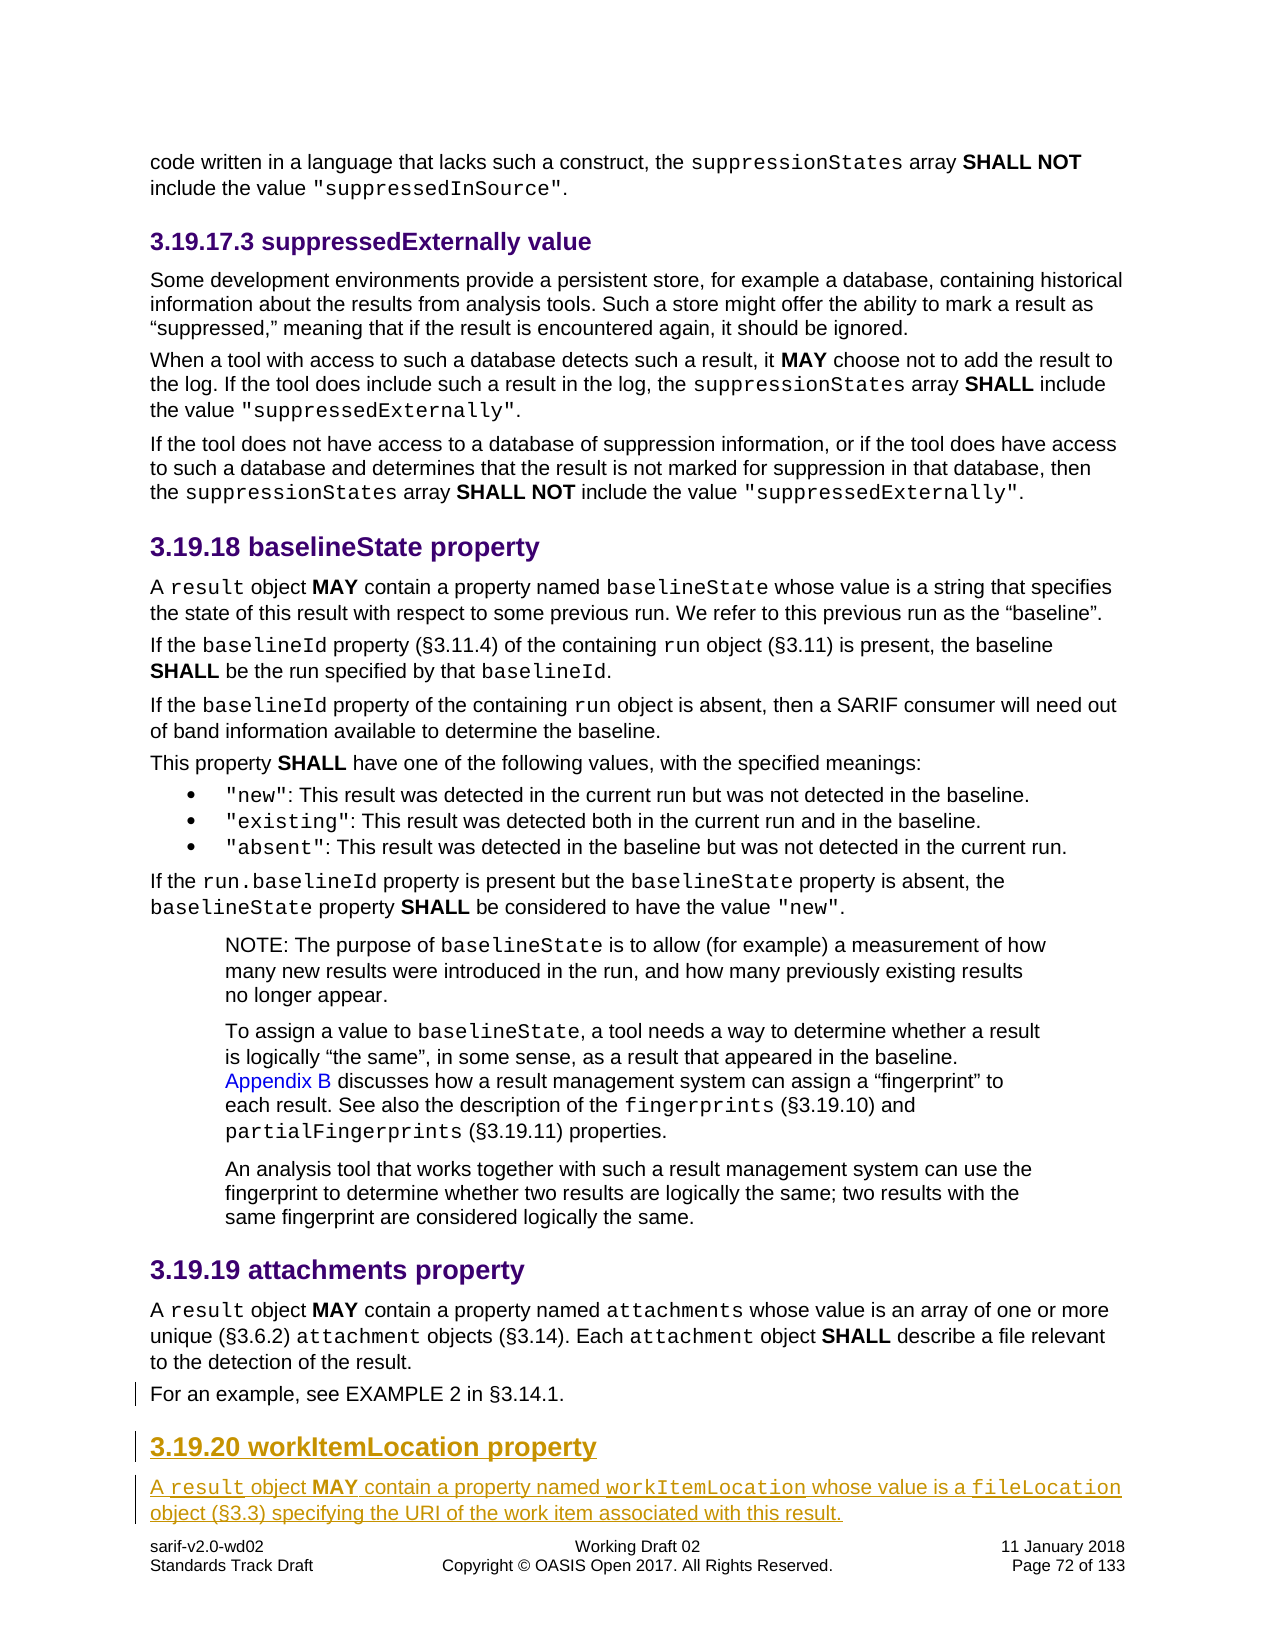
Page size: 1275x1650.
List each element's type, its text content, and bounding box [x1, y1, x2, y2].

text To assign a value to baselineState, a tool needs a way to determine whether a result is logically “the same”, in some sense, as a result that appeared in the baseline. Appendix B discusses how a result management system can assign a “fingerprint” to each result. See also the description of the fingerprints (§3.19.10) and partialFingerprints (§3.19.11) properties. [225, 1019, 1050, 1145]
text If the baselineId property of the containing run object is absent, then a SARIF consumer will need out of band information available to determine the baseline. [150, 693, 1125, 742]
subtitle attachments property [150, 1254, 1125, 1285]
text NOTE: The purpose of baselineState is to allow (for example) a measurement of how many new results were introduced in the run, and how many previously existing results no longer appear. [225, 933, 1050, 1007]
text If the run.baselineId property is present but the baselineState property is absent, the baselineState property SHALL be considered to have the value "new". [150, 869, 1125, 921]
text A result object MAY contain a property named attachments whose value is an array of one or more unique (§3.6.2) attachment objects (§3.14). Each attachment object SHALL describe a file relevant to the detection of the result. [150, 1298, 1125, 1373]
text When a tool with access to such a database detects such a result, it MAY choose not to add the result to the log. If the tool does include such a result in the log, the suppressionStates array SHALL include the value "suppressedExternally". [150, 348, 1125, 424]
text A result object MAY contain a property named baselineState whose value is a string that specifies the state of this result with respect to some previous run. We refer to this previous run as the “baseline”. [150, 574, 1125, 624]
subtitle baselineState property [150, 531, 1125, 562]
text If the tool does not have access to a database of suppression information, or if the tool does have access to such a database and determines that the result is not marked for suppression in that database, then the suppressionStates array SHALL NOT include the value "suppressedExternally". [150, 432, 1125, 506]
subtitle suppressedExternally value [150, 227, 1125, 255]
text For an example, see EXAMPLE 2 in §3.14.1. [150, 1382, 1125, 1406]
text This property SHALL have one of the following values, with the specified meanings: [150, 751, 1125, 775]
text An analysis tool that works together with such a result management system can use the fingerprint to determine whether two results are logically the same; two results with the same fingerprint are considered logically the same. [225, 1157, 1050, 1229]
list "new": This result was detected in the current run but was not detected in the baseline. [187, 783, 1125, 809]
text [150, 150, 1125, 202]
list "existing": This result was detected both in the current run and in the baseline. [187, 809, 1125, 835]
text Some development environments provide a persistent store, for example a database, containing historical information about the results from analysis tools. Such a store might offer the ability to mark a result as “suppressed,” meaning that if the result is encountered again, it should be ignored. [150, 268, 1125, 340]
list "absent": This result was detected in the baseline but was not detected in the current run. [187, 835, 1125, 861]
text If the baselineId property (§3.11.4) of the containing run object (§3.11) is present, the baseline SHALL be the run specified by that baselineId. [150, 633, 1125, 684]
